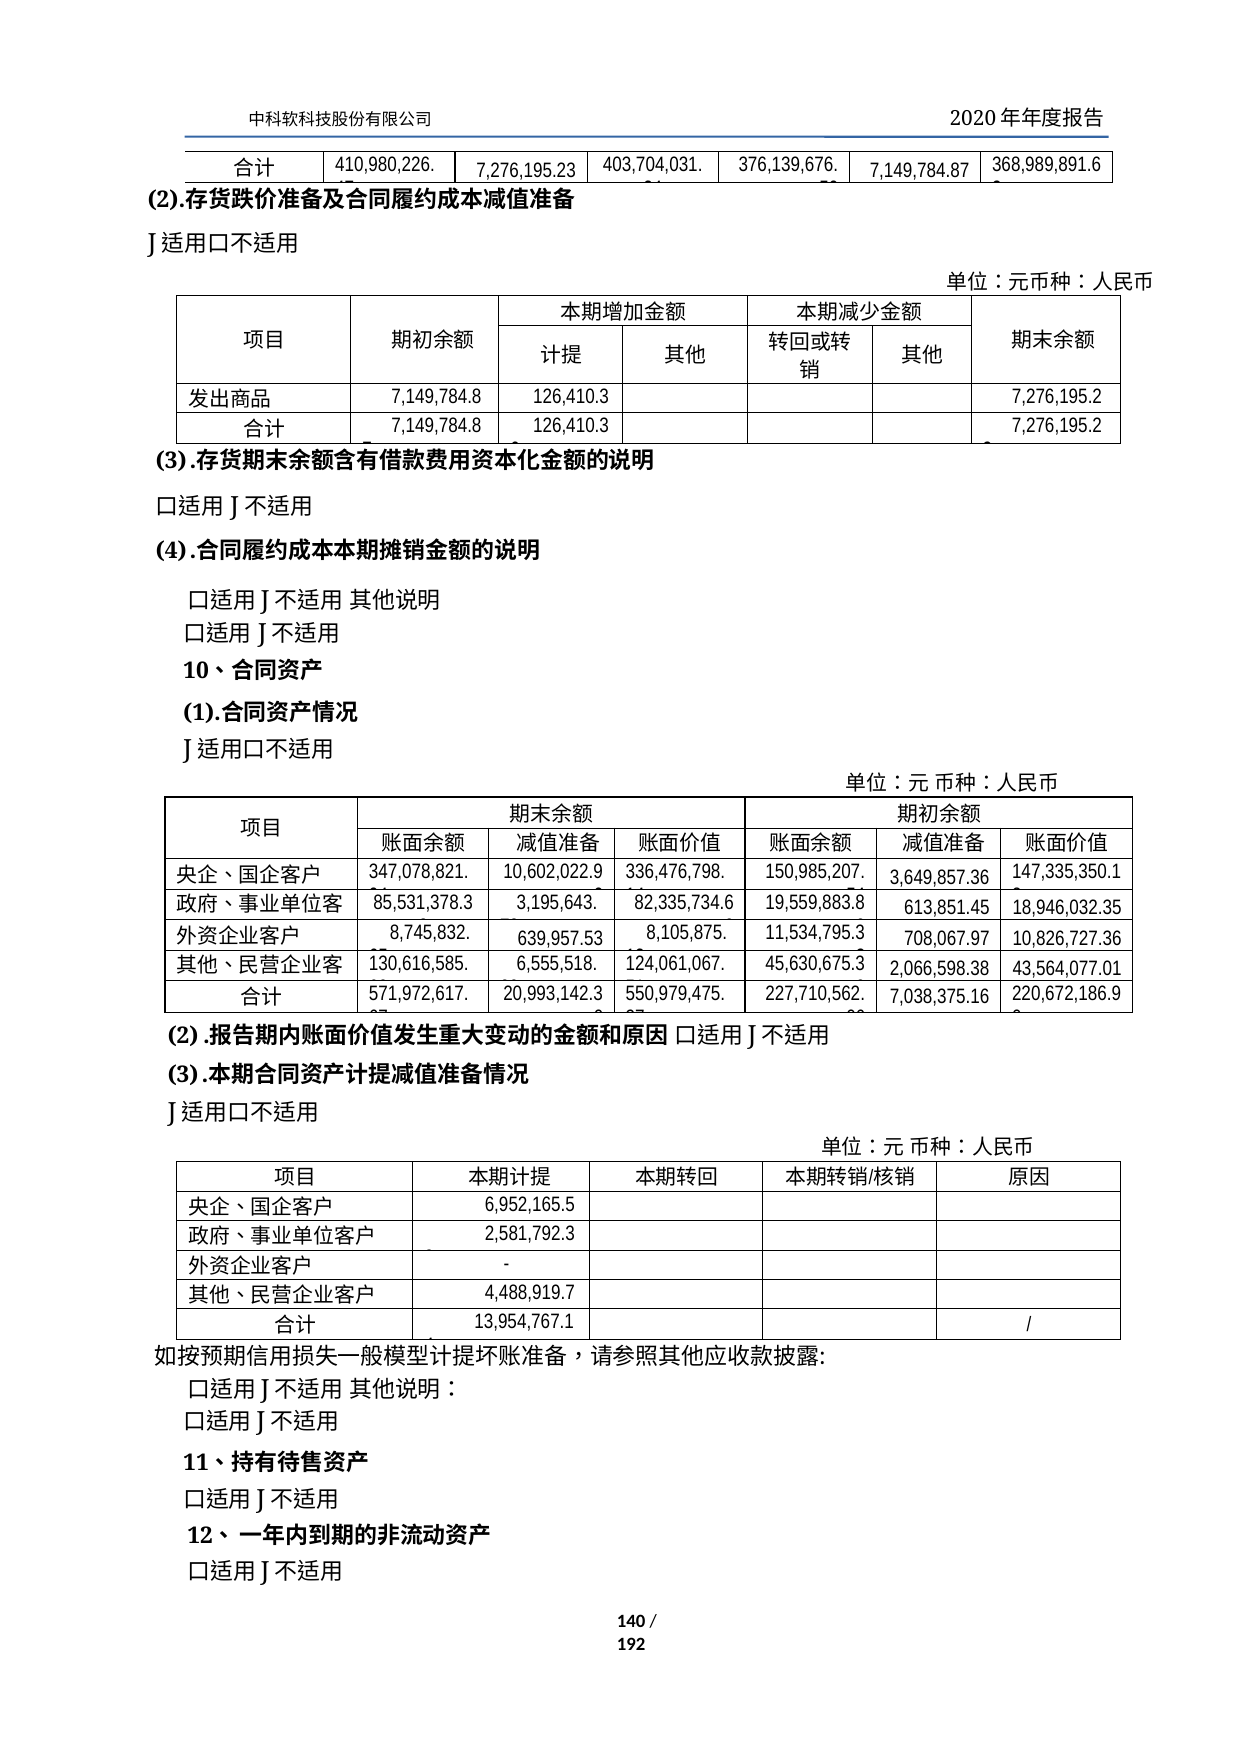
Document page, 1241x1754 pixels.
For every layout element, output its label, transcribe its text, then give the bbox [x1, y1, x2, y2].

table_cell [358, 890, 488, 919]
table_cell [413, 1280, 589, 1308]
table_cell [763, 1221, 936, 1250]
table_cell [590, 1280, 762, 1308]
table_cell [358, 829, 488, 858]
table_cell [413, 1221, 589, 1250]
text 11、持有待售资产 [143, 1444, 1154, 1477]
text 12、 一年内到期的非流动资产 [143, 1518, 1154, 1550]
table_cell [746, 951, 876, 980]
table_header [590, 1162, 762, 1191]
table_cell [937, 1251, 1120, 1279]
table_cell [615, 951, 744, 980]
text 单位：元 币种：人民币 [821, 1132, 1154, 1161]
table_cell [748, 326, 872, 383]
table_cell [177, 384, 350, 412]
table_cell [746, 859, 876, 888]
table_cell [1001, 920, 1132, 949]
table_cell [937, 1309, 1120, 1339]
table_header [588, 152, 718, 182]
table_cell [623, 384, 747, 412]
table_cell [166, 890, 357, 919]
text J适用口不适用 [147, 224, 1154, 258]
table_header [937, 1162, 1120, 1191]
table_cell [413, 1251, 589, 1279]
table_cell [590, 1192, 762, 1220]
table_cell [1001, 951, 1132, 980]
text 如按预期信用损失一般模型计提坏账准备，请参照其他应收款披露: [154, 1340, 1154, 1371]
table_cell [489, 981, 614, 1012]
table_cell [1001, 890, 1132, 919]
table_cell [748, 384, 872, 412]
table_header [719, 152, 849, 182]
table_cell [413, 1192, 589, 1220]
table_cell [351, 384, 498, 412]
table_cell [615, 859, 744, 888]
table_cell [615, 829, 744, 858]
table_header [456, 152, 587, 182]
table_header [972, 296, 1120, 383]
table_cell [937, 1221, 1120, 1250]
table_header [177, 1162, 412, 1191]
text 10、合同资产 [143, 652, 1154, 685]
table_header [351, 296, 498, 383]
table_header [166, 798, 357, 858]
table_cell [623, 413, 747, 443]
text 口适用J不适用 [143, 1403, 1154, 1436]
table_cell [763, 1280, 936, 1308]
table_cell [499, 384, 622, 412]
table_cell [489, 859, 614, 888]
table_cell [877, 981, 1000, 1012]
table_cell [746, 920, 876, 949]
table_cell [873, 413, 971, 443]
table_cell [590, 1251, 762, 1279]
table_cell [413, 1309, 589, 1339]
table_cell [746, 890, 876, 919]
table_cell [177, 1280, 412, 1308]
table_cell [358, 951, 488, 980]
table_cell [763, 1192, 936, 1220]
text J适用口不适用 [167, 1090, 1154, 1128]
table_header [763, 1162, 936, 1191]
text J适用口不适用 [143, 731, 1154, 764]
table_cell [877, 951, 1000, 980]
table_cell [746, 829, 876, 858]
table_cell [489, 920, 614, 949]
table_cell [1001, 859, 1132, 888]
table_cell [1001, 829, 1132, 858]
text 口适用 J不适用 [143, 615, 1154, 648]
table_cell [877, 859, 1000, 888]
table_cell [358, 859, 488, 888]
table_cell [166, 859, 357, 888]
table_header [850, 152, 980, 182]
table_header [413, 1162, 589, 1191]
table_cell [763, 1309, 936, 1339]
list .报告期内账面价值发生重大变动的金额和原因 口适用J不适用 [167, 1013, 1154, 1051]
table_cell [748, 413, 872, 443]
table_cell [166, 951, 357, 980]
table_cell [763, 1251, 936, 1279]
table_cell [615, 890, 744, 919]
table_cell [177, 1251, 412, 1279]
list .合同履约成本本期摊销金额的说明 [155, 534, 1154, 565]
text (1).合同资产情况 [143, 694, 1154, 727]
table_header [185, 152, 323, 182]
text 口适用J不适用 [143, 1481, 1154, 1513]
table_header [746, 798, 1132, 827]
text 口适用J不适用 其他说明： [183, 1371, 1154, 1403]
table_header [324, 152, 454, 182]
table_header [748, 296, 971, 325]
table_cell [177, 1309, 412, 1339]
text 单位：元 币种：人民币 [845, 768, 1154, 796]
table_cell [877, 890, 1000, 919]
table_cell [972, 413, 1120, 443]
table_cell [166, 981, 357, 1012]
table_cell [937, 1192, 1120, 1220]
list .本期合同资产计提减值准备情况 [167, 1051, 1154, 1090]
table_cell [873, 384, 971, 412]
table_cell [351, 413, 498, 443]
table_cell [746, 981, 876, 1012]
list .存货期末余额含有借款费用资本化金额的说明 [155, 444, 1154, 475]
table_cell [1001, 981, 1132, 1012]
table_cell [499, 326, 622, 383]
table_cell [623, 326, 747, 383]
text 口适用 J不适用 [155, 488, 1154, 522]
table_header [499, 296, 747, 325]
text 单位：元币种：人民币 [143, 267, 1154, 295]
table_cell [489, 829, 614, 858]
text (2).存货跌价准备及合同履约成本减值准备 [147, 183, 1154, 214]
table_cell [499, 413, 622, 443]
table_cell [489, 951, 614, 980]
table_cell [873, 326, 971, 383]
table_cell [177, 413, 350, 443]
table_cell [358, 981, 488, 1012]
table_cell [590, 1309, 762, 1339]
text 口适用J不适用 其他说明 [183, 582, 1154, 615]
text 口适用J不适用 [143, 1554, 1154, 1586]
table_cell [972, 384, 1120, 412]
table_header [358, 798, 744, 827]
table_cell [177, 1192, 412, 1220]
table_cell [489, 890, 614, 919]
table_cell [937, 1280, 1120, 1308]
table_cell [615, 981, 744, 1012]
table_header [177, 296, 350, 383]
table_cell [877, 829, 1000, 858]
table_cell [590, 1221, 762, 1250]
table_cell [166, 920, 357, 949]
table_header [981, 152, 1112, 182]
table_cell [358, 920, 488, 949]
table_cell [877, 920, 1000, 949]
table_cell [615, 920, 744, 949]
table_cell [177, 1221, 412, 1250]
